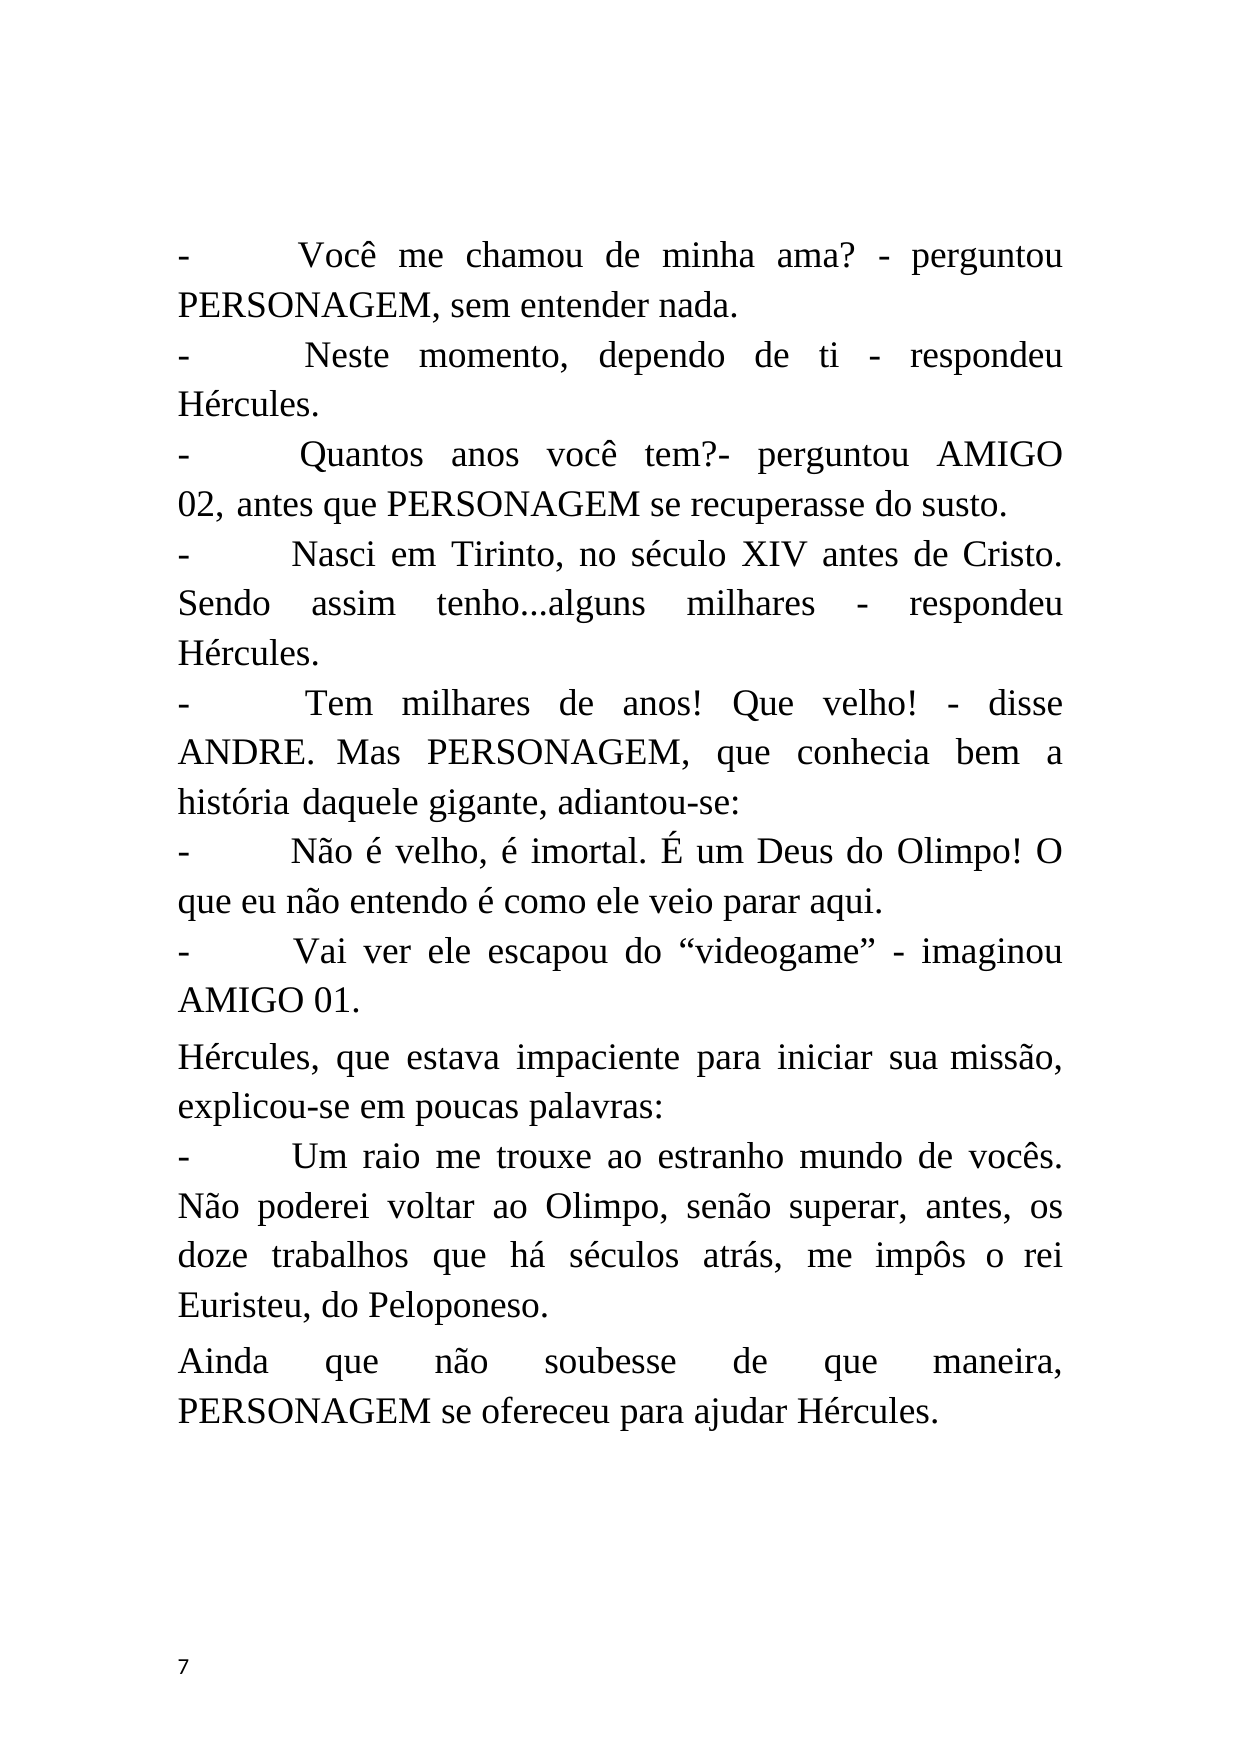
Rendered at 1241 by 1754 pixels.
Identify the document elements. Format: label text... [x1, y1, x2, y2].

list Um raio me trouxe ao estranho mundo de vocês. Não poderei voltar ao Olimpo, senão superar, antes, os doze trabalhos que há séculos atrás, me impôs o rei Euristeu, do Peloponeso. [177, 1134, 1063, 1326]
list Não é velho, é imortal. É um Deus do Olimpo! O que eu não entendo é como ele veio parar aqui. [177, 829, 1063, 922]
list Tem milhares de anos! Que velho! - disse ANDRE. Mas PERSONAGEM, que conhecia bem a história daquele gigante, adiantou-se: [177, 680, 1063, 822]
text Ainda que não soubesse de que maneira, PERSONAGEM se ofereceu para ajudar Hércules. [177, 1339, 1063, 1432]
list Neste momento, dependo de ti - respondeu Hércules. [177, 332, 1063, 425]
list Vai ver ele escapou do “videogame” - imaginou AMIGO 01. [177, 928, 1063, 1021]
text Hércules, que estava impaciente para iniciar sua missão, explicou-se em poucas palavras: [177, 1034, 1063, 1127]
list Você me chamou de minha ama? - perguntou PERSONAGEM, sem entender nada. [177, 233, 1063, 326]
list Nasci em Tirinto, no século XIV antes de Cristo. Sendo assim tenho...alguns milhares - respondeu Hércules. [177, 531, 1063, 673]
list Quantos anos você tem?- perguntou AMIGO 02, antes que PERSONAGEM se recuperasse do susto. [177, 432, 1063, 524]
